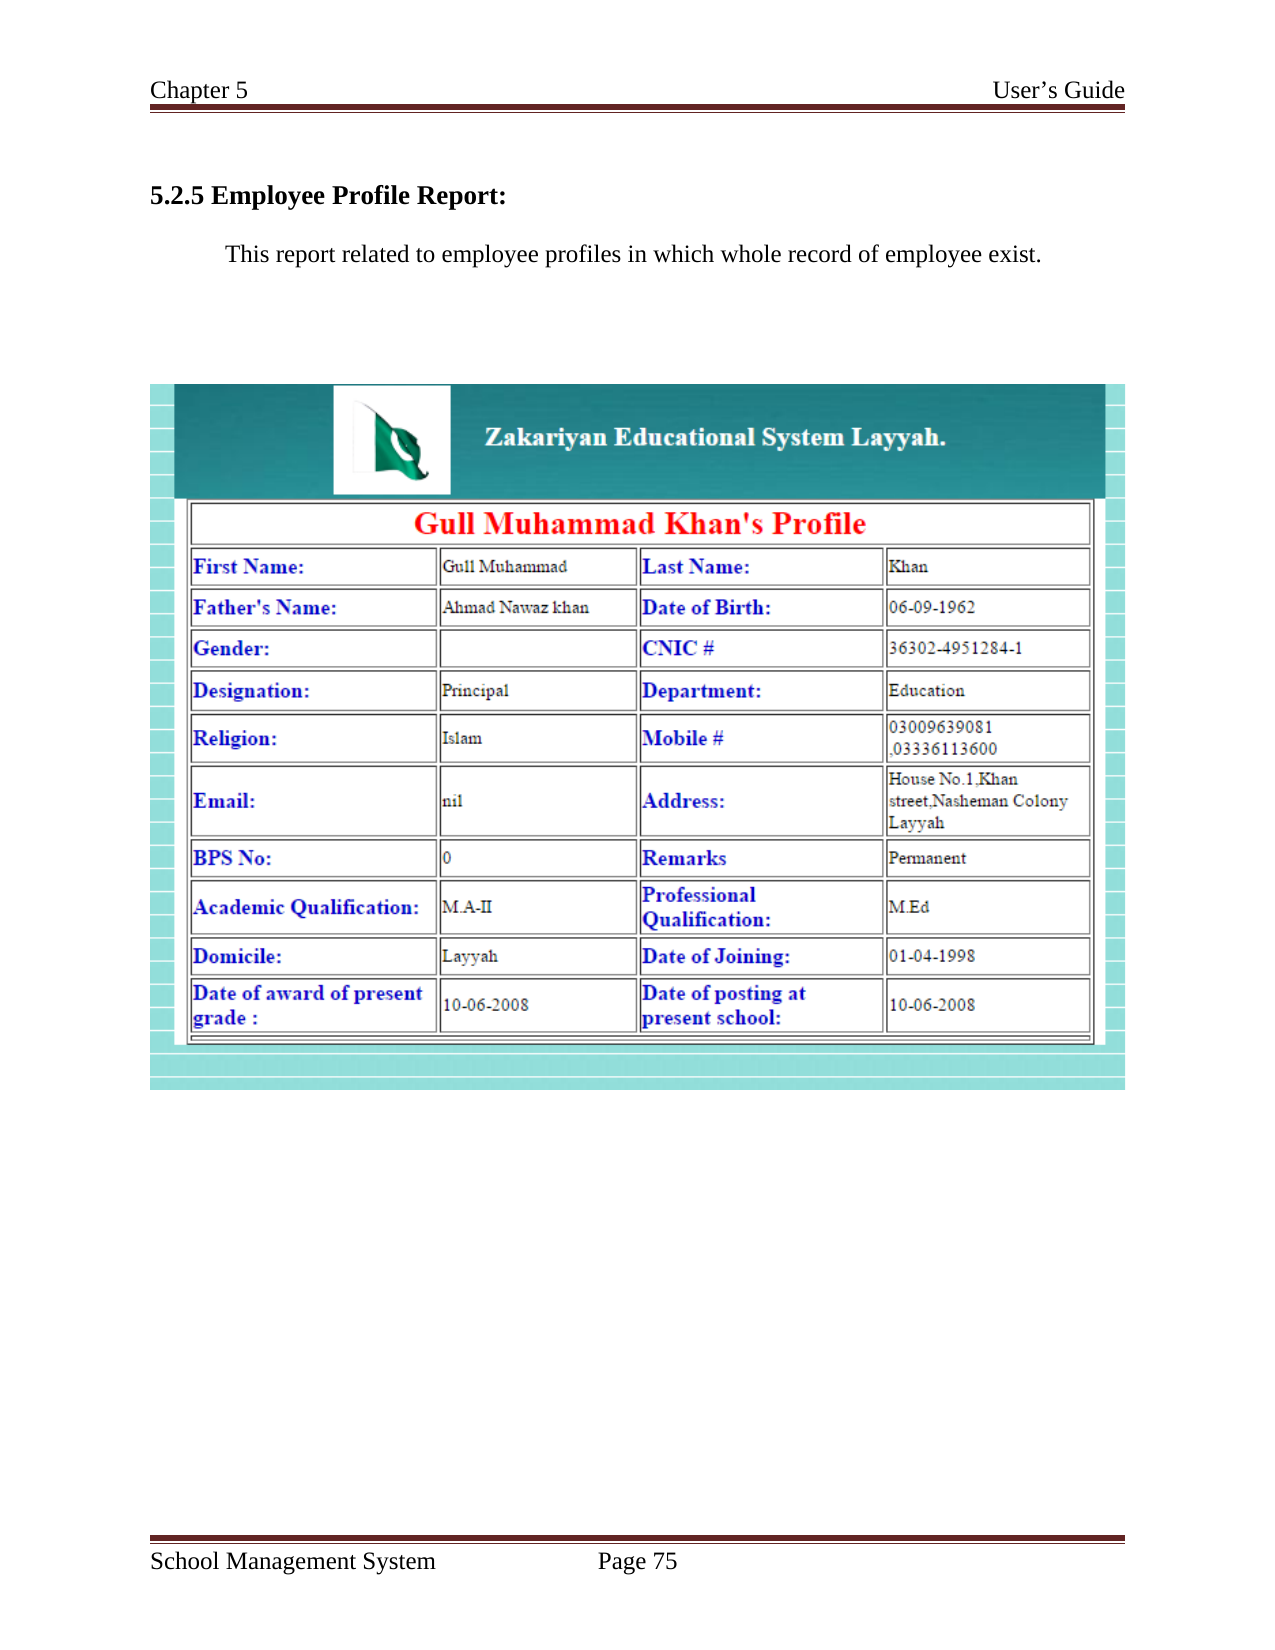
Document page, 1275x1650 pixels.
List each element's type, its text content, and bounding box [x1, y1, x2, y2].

picture [150, 384, 1125, 1090]
text 5.2.5 Employee Profile Report: [150, 179, 1125, 210]
text This report related to employee profiles in which whole record of employee exist. [150, 239, 1125, 268]
